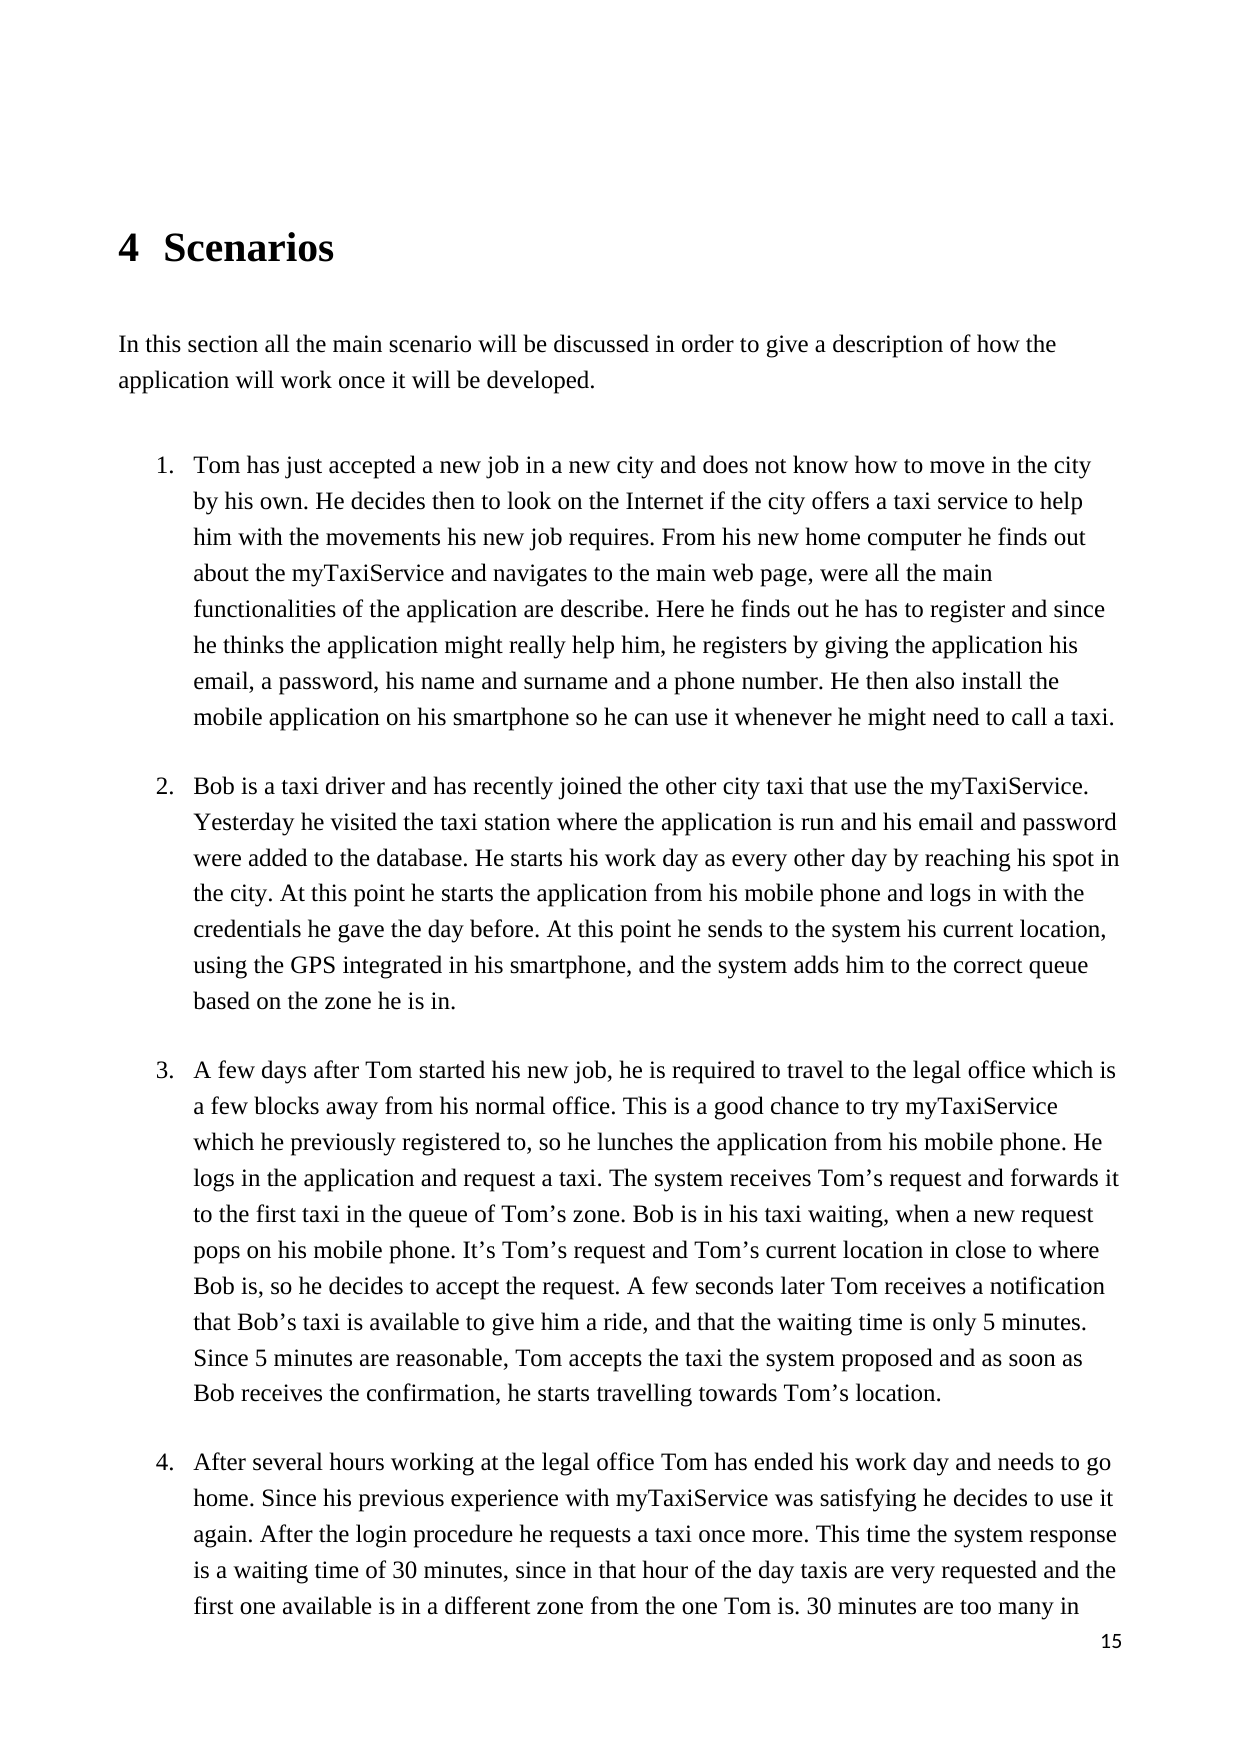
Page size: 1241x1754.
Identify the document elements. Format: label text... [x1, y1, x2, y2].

list A few days after Tom started his new job, he is required to travel to the legal office which is a few blocks away from his normal office. This is a good chance to try myTaxiService which he previously registered to, so he lunches the application from his mobile phone. He logs in the application and request a taxi. The system receives Tom’s request and forwards it to the first taxi in the queue of Tom’s zone. Bob is in his taxi waiting, when a new request pops on his mobile phone. It’s Tom’s request and Tom’s current location in close to where Bob is, so he decides to accept the request. A few seconds later Tom receives a notification that Bob’s taxi is available to give him a ride, and that the waiting time is only 5 minutes. Since 5 minutes are reasonable, Tom accepts the taxi the system proposed and as soon as Bob receives the confirmation, he starts travelling towards Tom’s location. [156, 1055, 1122, 1441]
subtitle Scenarios [118, 223, 1122, 271]
list Tom has just accepted a new job in a new city and does not know how to move in the city by his own. He decides then to look on the Internet if the city offers a taxi service to help him with the movements his new job requires. From his new home computer he finds out about the myTaxiService and navigates to the main web page, were all the main functionalities of the application are describe. Here he finds out he has to register and since he thinks the application might really help him, he registers by giving the application his email, a password, his name and surname and a phone number. He then also install the mobile application on his smartphone so he can use it whenever he might need to call a taxi. [156, 450, 1122, 764]
list Bob is a taxi driver and has recently joined the other city taxi that use the myTaxiService. Yesterday he visited the taxi station where the application is run and his email and password were added to the database. He starts his work day as every other day by reaching his spot in the city. At this point he starts the application from his mobile phone and logs in with the credentials he gave the day before. At this point he sends to the system his current location, using the GPS integrated in his smartphone, and the system adds him to the correct queue based on the zone he is in. [156, 771, 1122, 1048]
text In this section all the main scenario will be discussed in order to give a description of how the application will work once it will be developed. [118, 329, 1122, 427]
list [156, 1447, 1122, 1620]
